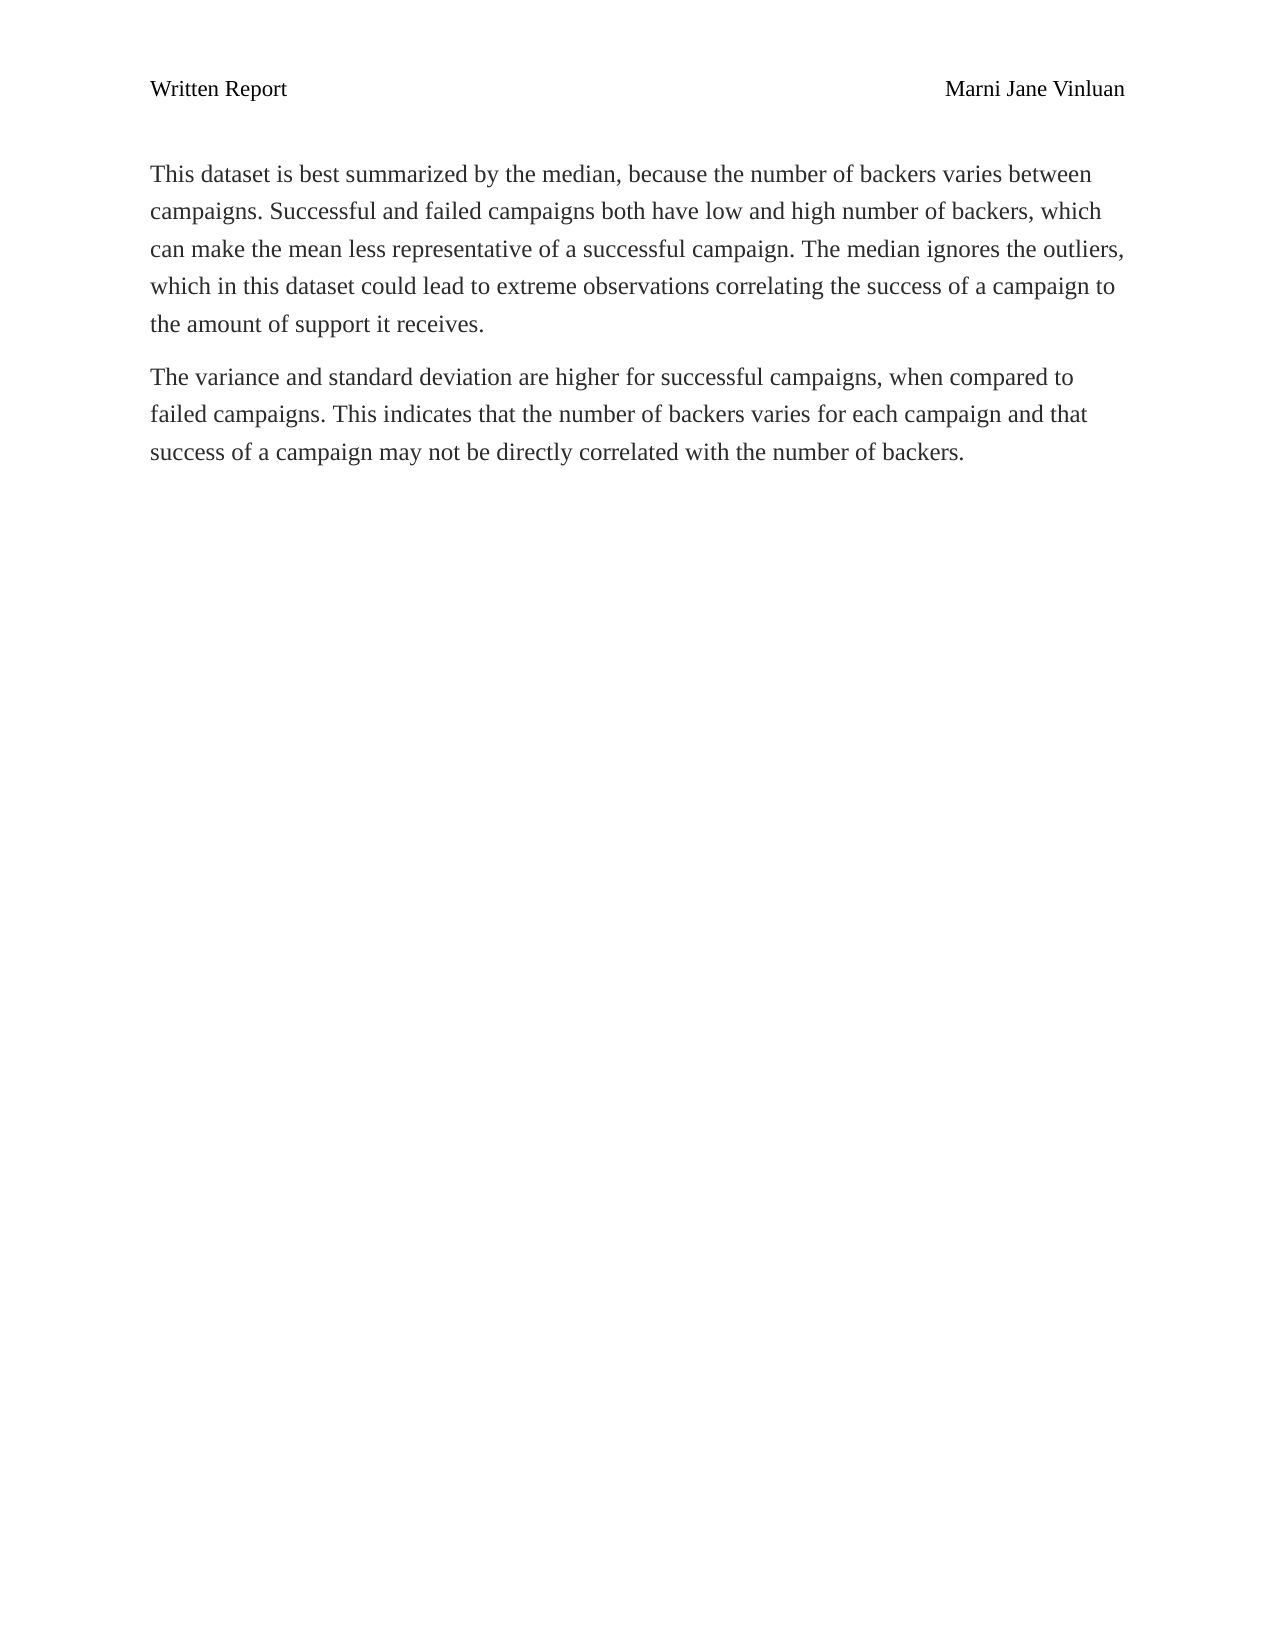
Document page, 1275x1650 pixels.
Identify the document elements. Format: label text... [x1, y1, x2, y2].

text This dataset is best summarized by the median, because the number of backers varies between campaigns. Successful and failed campaigns both have low and high number of backers, which can make the mean less representative of a successful campaign. The median ignores the outliers, which in this dataset could lead to extreme observations correlating the success of a campaign to the amount of support it receives. [150, 150, 1125, 337]
text The variance and standard deviation are higher for successful campaigns, when compared to failed campaigns. This indicates that the number of backers varies for each campaign and that success of a campaign may not be directly correlated with the number of backers. [150, 353, 1125, 466]
